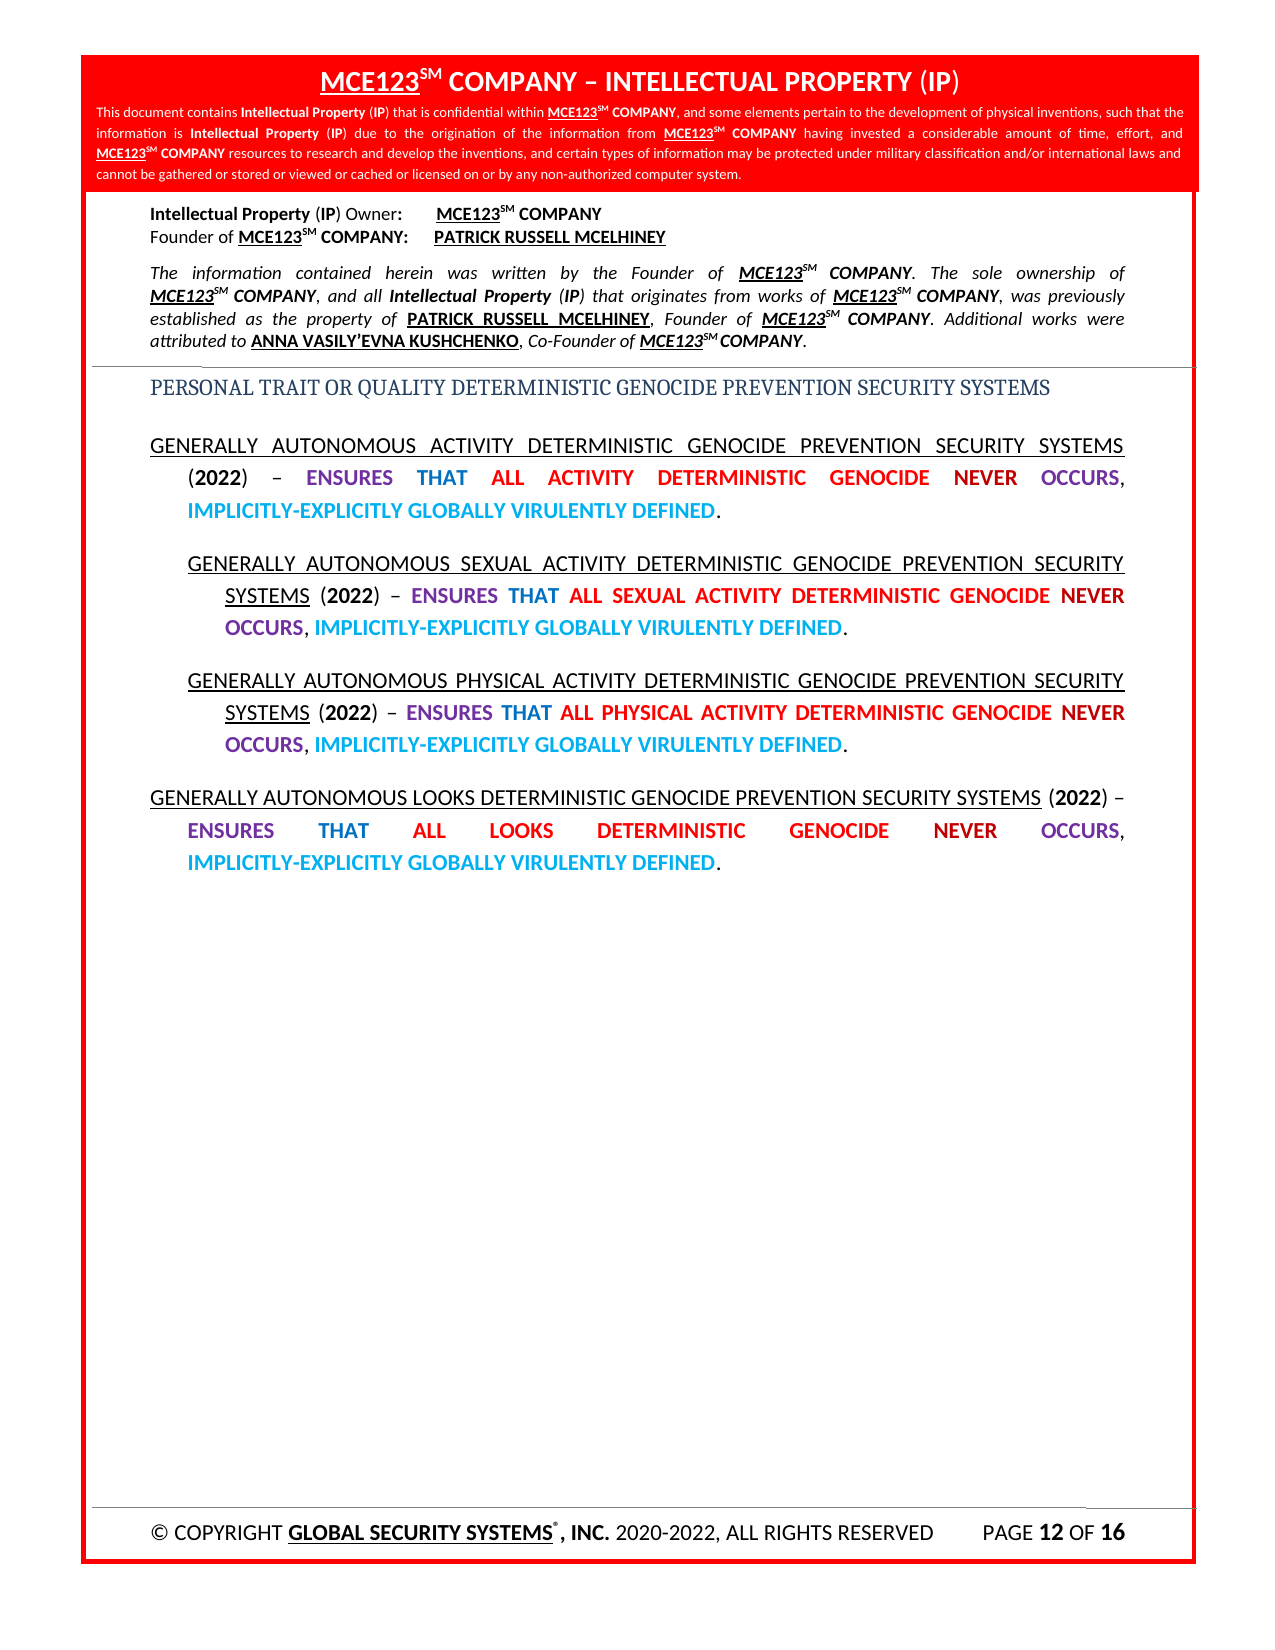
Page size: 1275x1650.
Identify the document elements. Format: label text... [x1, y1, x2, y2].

text GENERALLY AUTONOMOUS ACTIVITY DETERMINISTIC GENOCIDE PREVENTION SECURITY SYSTEMS (2022) – ENSURES THAT ALL ACTIVITY DETERMINISTIC GENOCIDE NEVER OCCURS, IMPLICITLY-EXPLICITLY GLOBALLY VIRULENTLY DEFINED. [150, 431, 1125, 456]
text GENERALLY AUTONOMOUS PHYSICAL ACTIVITY DETERMINISTIC GENOCIDE PREVENTION SECURITY SYSTEMS (2022) – ENSURES THAT ALL PHYSICAL ACTIVITY DETERMINISTIC GENOCIDE NEVER OCCURS, IMPLICITLY-EXPLICITLY GLOBALLY VIRULENTLY DEFINED. [187, 666, 1125, 690]
text GENERALLY AUTONOMOUS SEXUAL ACTIVITY DETERMINISTIC GENOCIDE PREVENTION SECURITY SYSTEMS (2022) – ENSURES THAT ALL SEXUAL ACTIVITY DETERMINISTIC GENOCIDE NEVER OCCURS, IMPLICITLY-EXPLICITLY GLOBALLY VIRULENTLY DEFINED. [187, 574, 1125, 641]
text GENERALLY AUTONOMOUS LOOKS DETERMINISTIC GENOCIDE PREVENTION SECURITY SYSTEMS (2022) – ENSURES THAT ALL LOOKS DETERMINISTIC GENOCIDE NEVER OCCURS, IMPLICITLY-EXPLICITLY GLOBALLY VIRULENTLY DEFINED. [150, 783, 1125, 876]
subtitle PERSONAL TRAIT OR QUALITY DETERMINISTIC GENOCIDE PREVENTION SECURITY SYSTEMS [150, 374, 1125, 401]
text GENERALLY AUTONOMOUS SEXUAL ACTIVITY DETERMINISTIC GENOCIDE PREVENTION SECURITY SYSTEMS (2022) – ENSURES THAT ALL SEXUAL ACTIVITY DETERMINISTIC GENOCIDE NEVER OCCURS, IMPLICITLY-EXPLICITLY GLOBALLY VIRULENTLY DEFINED. [187, 549, 1125, 573]
text GENERALLY AUTONOMOUS ACTIVITY DETERMINISTIC GENOCIDE PREVENTION SECURITY SYSTEMS (2022) – ENSURES THAT ALL ACTIVITY DETERMINISTIC GENOCIDE NEVER OCCURS, IMPLICITLY-EXPLICITLY GLOBALLY VIRULENTLY DEFINED. [150, 457, 1125, 524]
text GENERALLY AUTONOMOUS PHYSICAL ACTIVITY DETERMINISTIC GENOCIDE PREVENTION SECURITY SYSTEMS (2022) – ENSURES THAT ALL PHYSICAL ACTIVITY DETERMINISTIC GENOCIDE NEVER OCCURS, IMPLICITLY-EXPLICITLY GLOBALLY VIRULENTLY DEFINED. [187, 691, 1125, 758]
